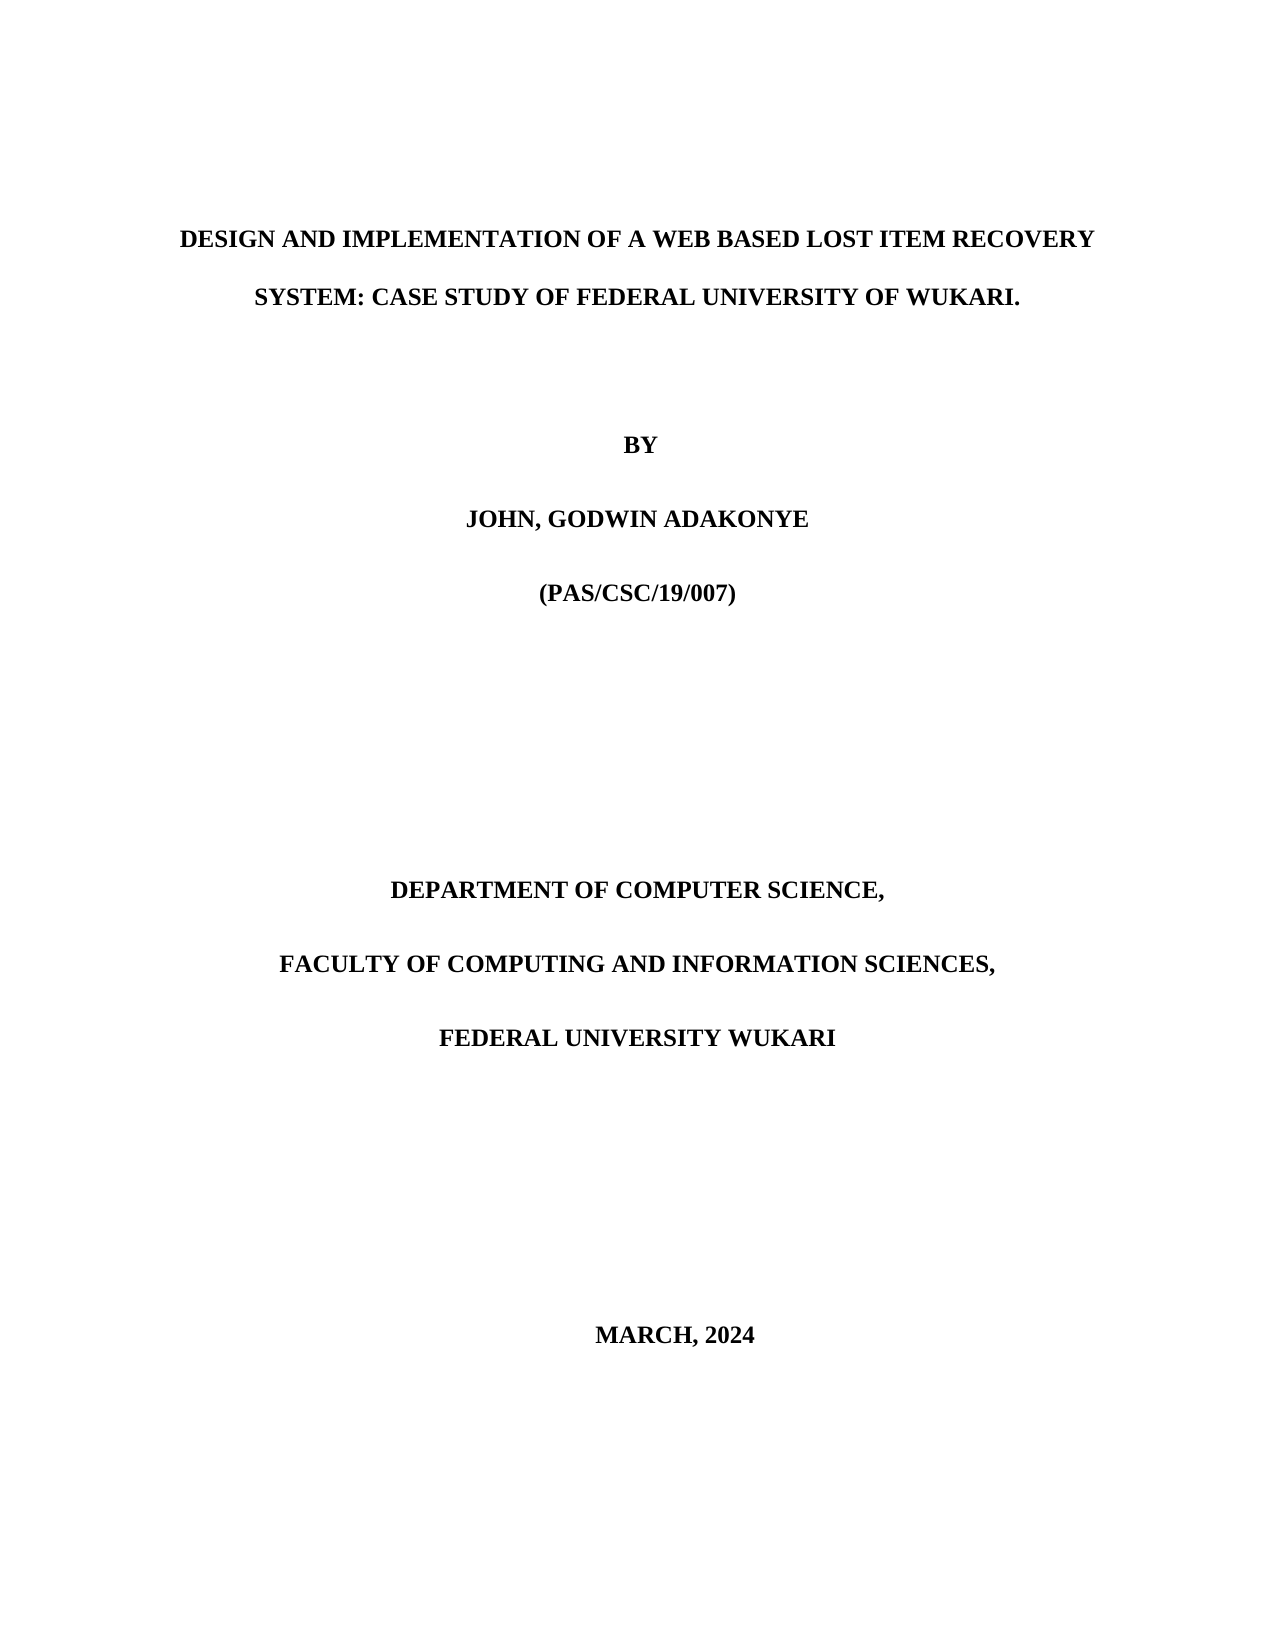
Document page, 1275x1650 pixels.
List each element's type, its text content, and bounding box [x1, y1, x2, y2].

text FEDERAL UNIVERSITY WUKARI [150, 1023, 1125, 1052]
text MARCH, 2024 [150, 1320, 1125, 1349]
text JOHN, GODWIN ADAKONYE [150, 504, 1125, 533]
text BY [150, 430, 1125, 459]
text DESIGN AND IMPLEMENTATION OF A WEB BASED LOST ITEM RECOVERY SYSTEM: CASE STUDY OF FEDERAL UNIVERSITY OF WUKARI. [150, 224, 1125, 310]
text DEPARTMENT OF COMPUTER SCIENCE, [150, 875, 1125, 904]
text (PAS/CSC/19/007) [150, 578, 1125, 607]
text FACULTY OF COMPUTING AND INFORMATION SCIENCES, [150, 949, 1125, 978]
